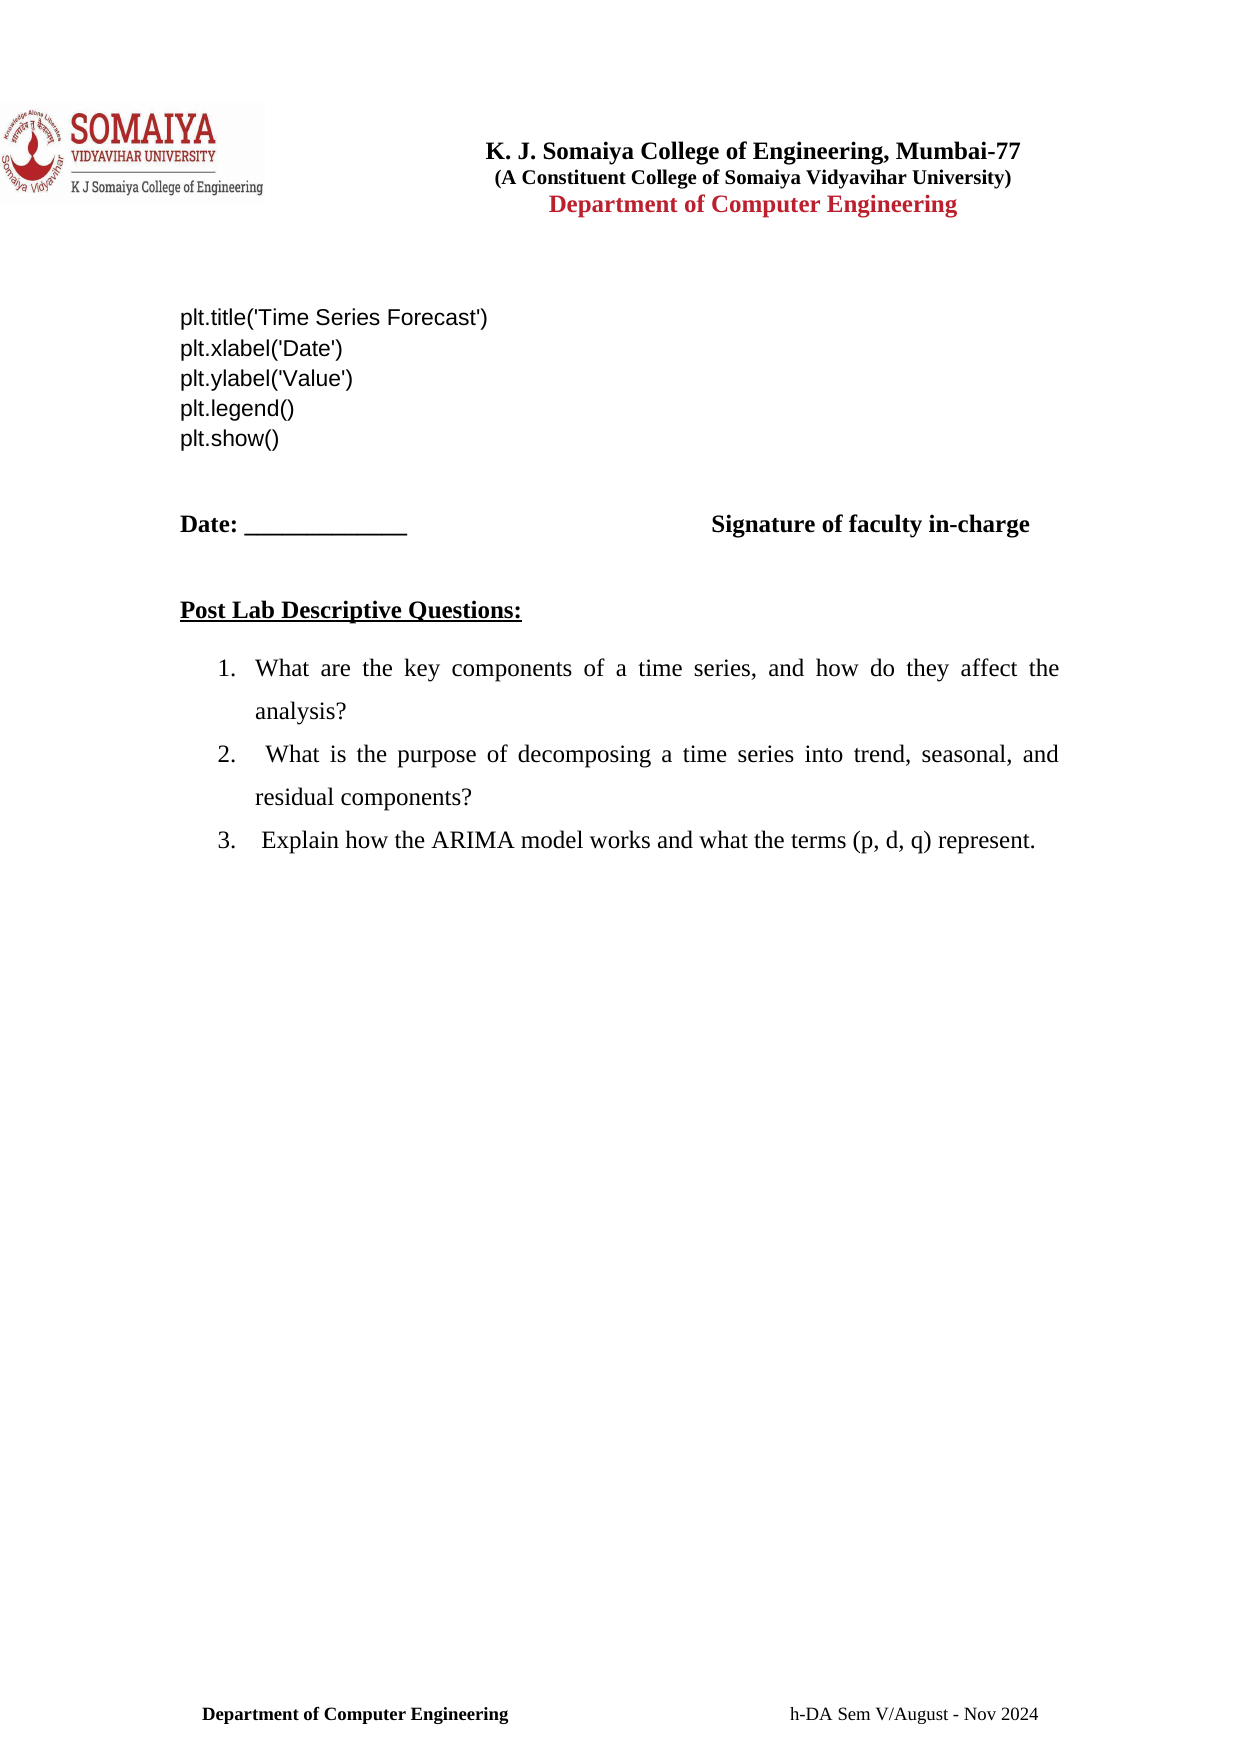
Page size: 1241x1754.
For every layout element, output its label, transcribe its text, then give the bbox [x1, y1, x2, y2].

list What is the purpose of decomposing a time series into trend, seasonal, and residual components? [217, 739, 1060, 811]
text Post Lab Descriptive Questions: [180, 595, 1060, 624]
picture [0, 102, 265, 203]
text plt.show() [180, 425, 1060, 452]
text plt.title('Time Series Forecast') [180, 304, 1060, 331]
list Explain how the ARIMA model works and what the terms (p, d, q) represent. [217, 825, 1060, 854]
text plt.xlabel('Date') [180, 334, 1060, 361]
text Date: _____________ Signature of faculty in-charge [180, 509, 1060, 538]
text plt.ylabel('Value') [180, 365, 1060, 391]
list What are the key components of a time series, and how do they affect the analysis? [217, 653, 1060, 724]
text plt.legend() [180, 395, 1060, 421]
